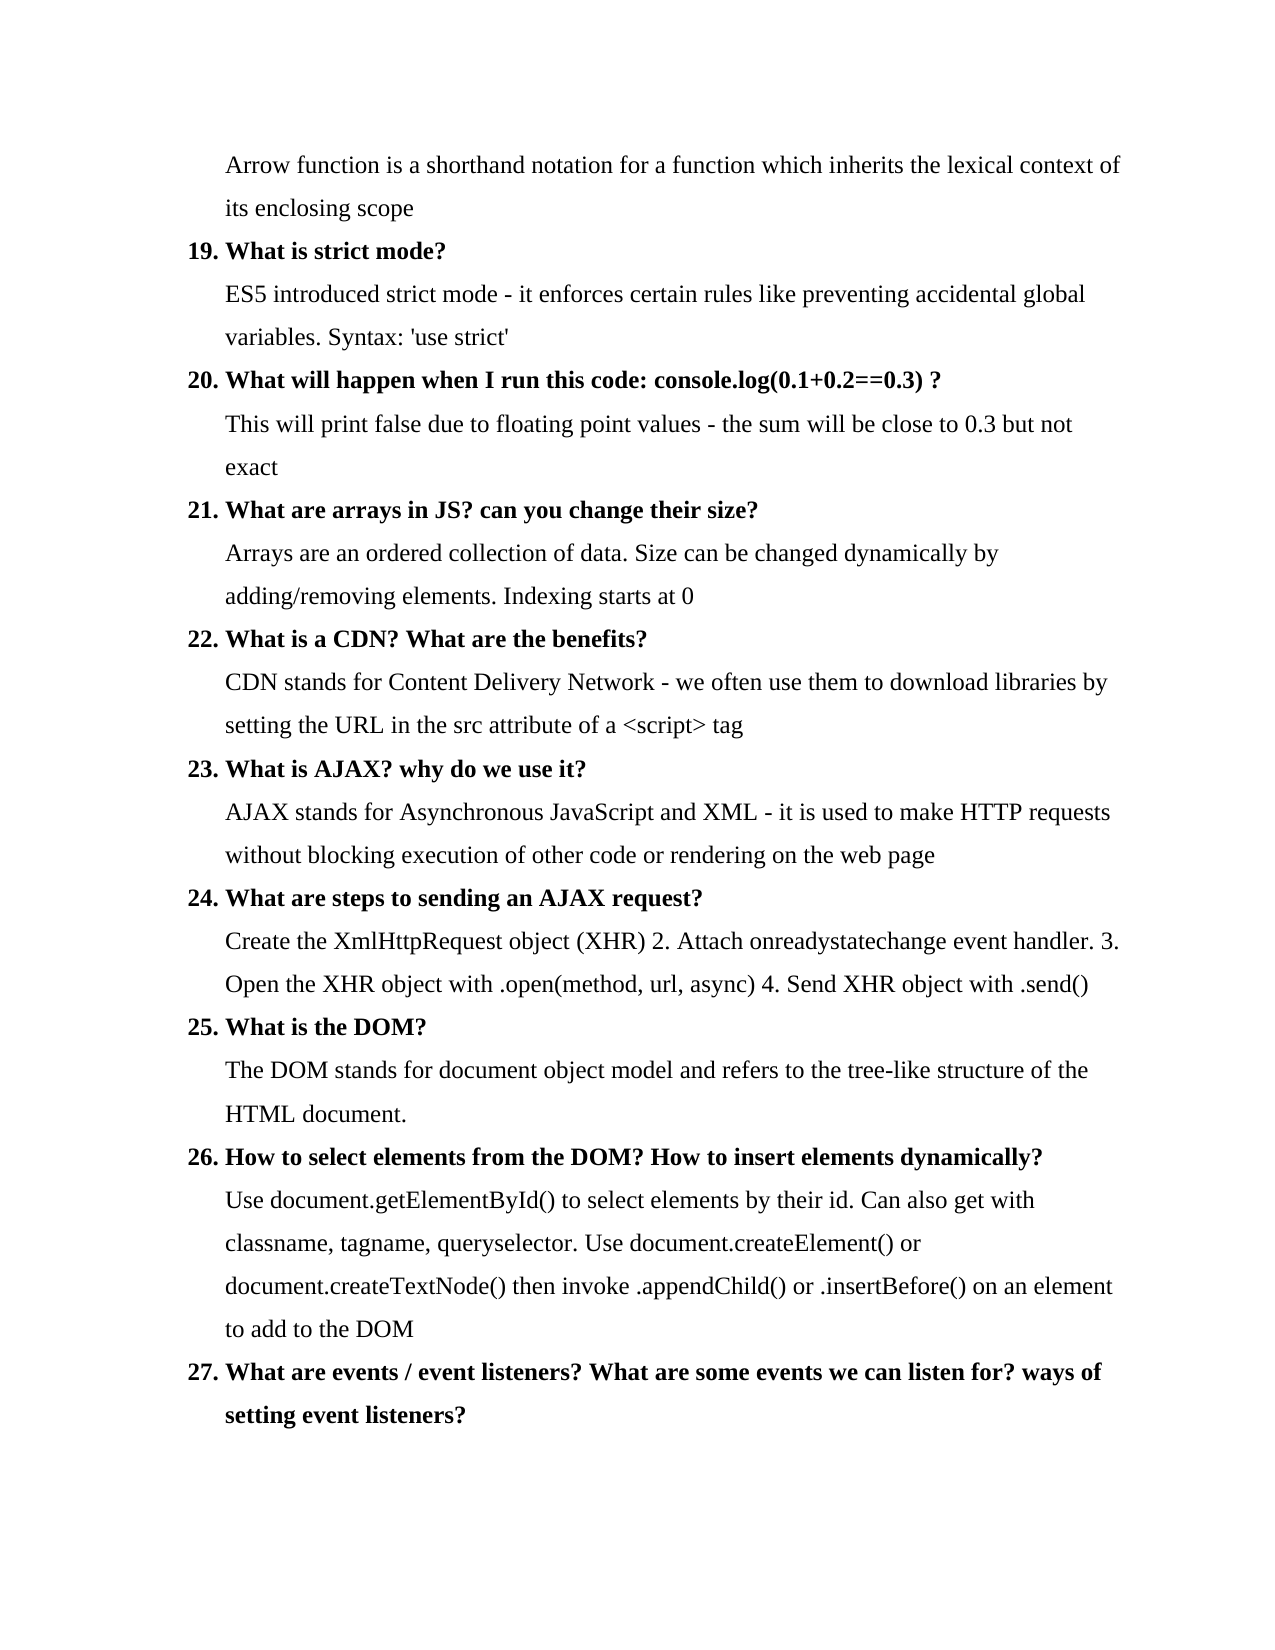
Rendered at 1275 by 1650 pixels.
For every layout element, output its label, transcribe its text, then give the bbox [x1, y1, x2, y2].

list What is strict mode? [187, 236, 1125, 265]
list Create the XmlHttpRequest object (XHR) 2. Attach onreadystatechange event handler. 3. Open the XHR object with .open(method, url, async) 4. Send XHR object with .send() [225, 926, 1125, 998]
list What are steps to sending an AJAX request? [187, 883, 1125, 912]
list What are arrays in JS? can you change their size? [187, 495, 1125, 524]
list Arrays are an ordered collection of data. Size can be changed dynamically by adding/removing elements. Indexing starts at 0 [225, 538, 1125, 610]
list Use document.getElementById() to select elements by their id. Can also get with classname, tagname, queryselector. Use document.createElement() or document.createTextNode() then invoke .appendChild() or .insertBefore() on an element to add to the DOM [225, 1185, 1125, 1343]
list This will print false due to floating point values - the sum will be close to 0.3 but not exact [225, 409, 1125, 481]
list CDN stands for Content Delivery Network - we often use them to download libraries by setting the URL in the src attribute of a <script> tag [225, 667, 1125, 739]
list What is a CDN? What are the benefits? [187, 624, 1125, 653]
list What will happen when I run this code: console.log(0.1+0.2==0.3) ? [187, 366, 1125, 394]
list How to select elements from the DOM? How to insert elements dynamically? [187, 1142, 1125, 1171]
list Arrow function is a shorthand notation for a function which inherits the lexical context of its enclosing scope [225, 150, 1125, 222]
list What are events / event listeners? What are some events we can listen for? ways of setting event listeners? [187, 1357, 1125, 1429]
list AJAX stands for Asynchronous JavaScript and XML - it is used to make HTTP requests without blocking execution of other code or rendering on the web page [225, 797, 1125, 869]
list The DOM stands for document object model and refers to the tree-like structure of the HTML document. [225, 1056, 1125, 1127]
list What is AJAX? why do we use it? [187, 754, 1125, 782]
list ES5 introduced strict mode - it enforces certain rules like preventing accidental global variables. Syntax: 'use strict' [225, 279, 1125, 351]
list What is the DOM? [187, 1012, 1125, 1041]
